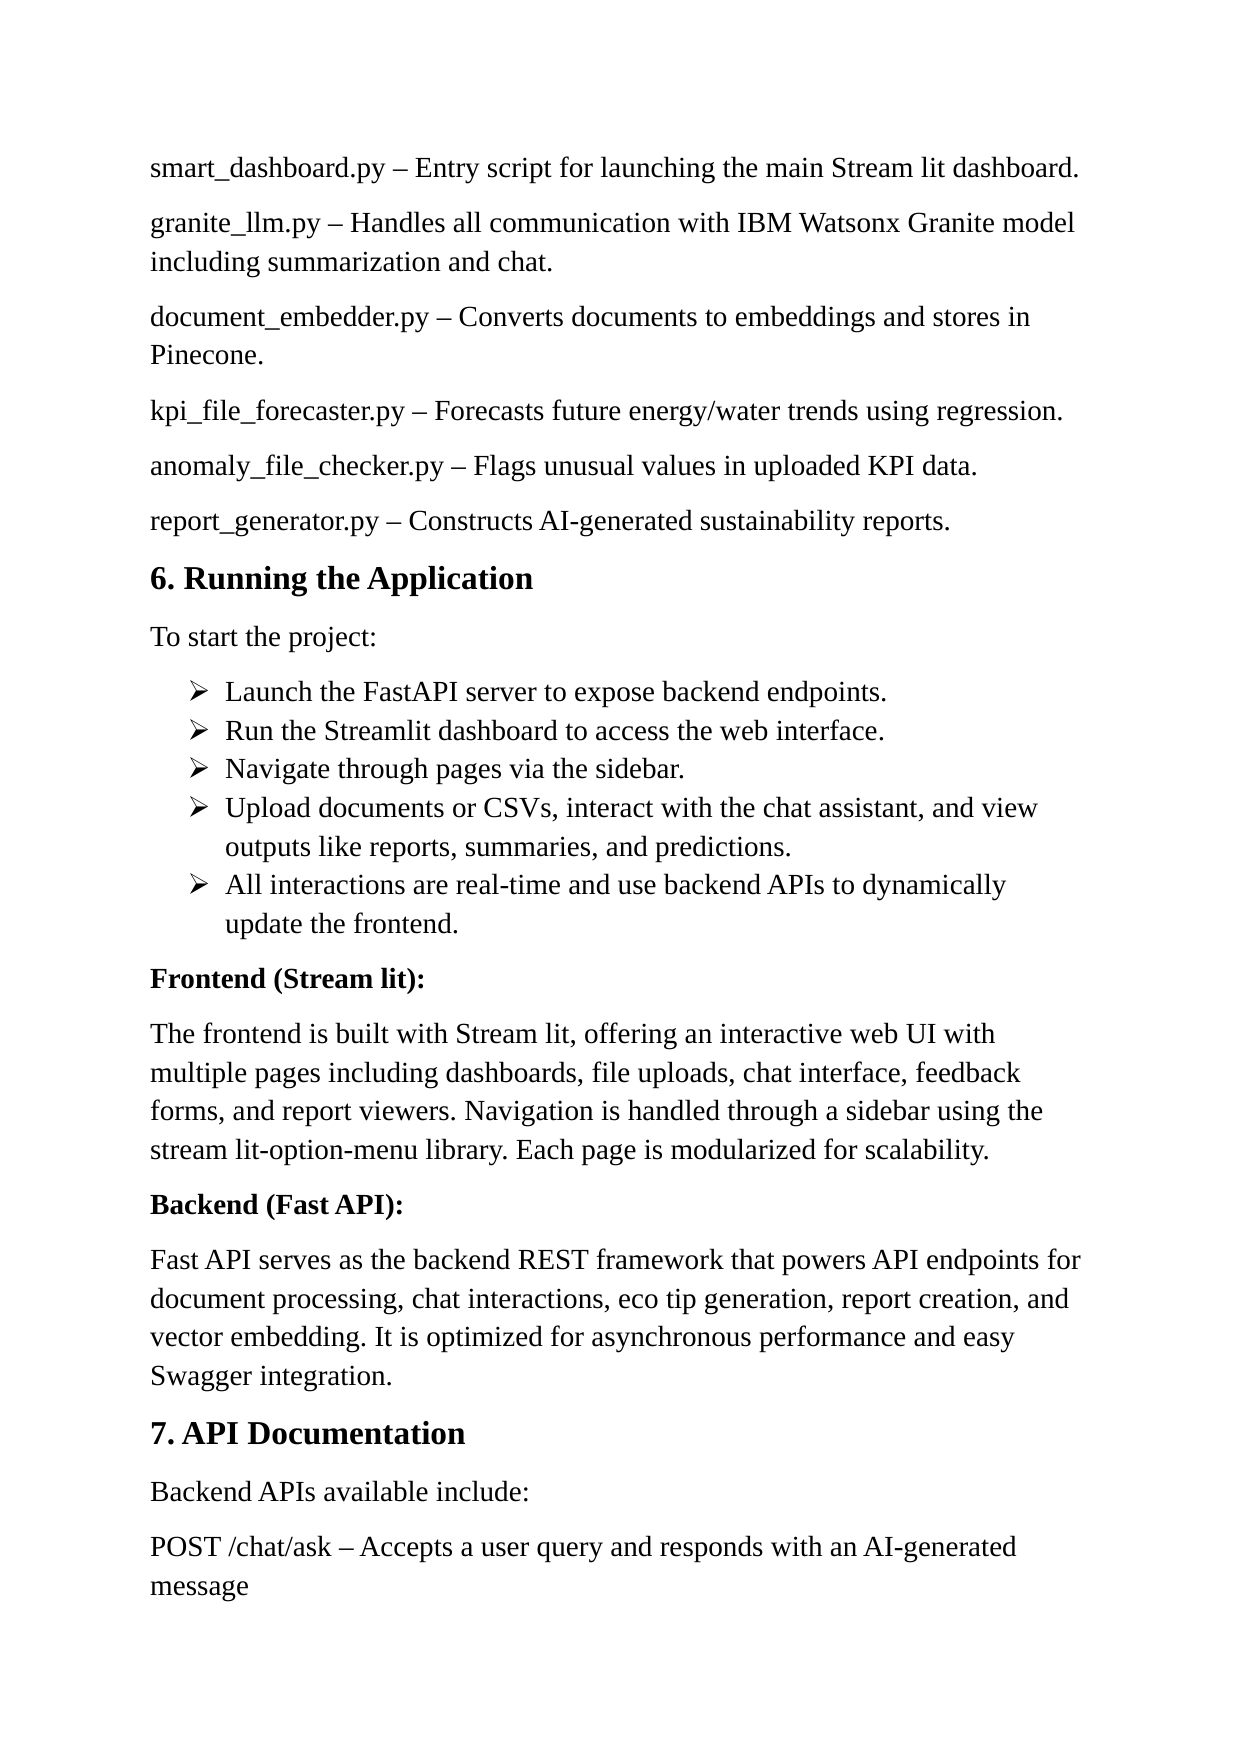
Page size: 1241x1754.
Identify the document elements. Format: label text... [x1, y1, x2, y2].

text anomaly_file_checker.py – Flags unusual values in uploaded KPI data. [150, 448, 1090, 481]
list Navigate through pages via the sidebar. [187, 752, 1090, 785]
text Backend APIs available include: [150, 1474, 1090, 1508]
list All interactions are real-time and use backend APIs to dynamically update the frontend. [187, 867, 1090, 939]
list Upload documents or CSVs, interact with the chat assistant, and view outputs like reports, summaries, and predictions. [187, 790, 1090, 862]
text granite_llm.py – Handles all communication with IBM Watsonx Granite model including summarization and chat. [150, 205, 1090, 277]
text kpi_file_forecaster.py – Forecasts future energy/water trends using regression. [150, 393, 1090, 426]
text POST /chat/ask – Accepts a user query and responds with an AI-generated message [150, 1529, 1090, 1601]
text 7. API Documentation [150, 1413, 1090, 1452]
list Launch the FastAPI server to expose backend endpoints. [187, 674, 1090, 708]
text document_embedder.py – Converts documents to embeddings and stores in Pinecone. [150, 299, 1090, 371]
text report_generator.py – Constructs AI-generated sustainability reports. [150, 503, 1090, 537]
text Backend (Fast API): [150, 1187, 1090, 1221]
text Fast API serves as the backend REST framework that powers API endpoints for document processing, chat interactions, eco tip generation, report creation, and vector embedding. It is optimized for asynchronous performance and easy Swagger integration. [150, 1242, 1090, 1392]
text Frontend (Stream lit): [150, 961, 1090, 995]
text smart_dashboard.py – Entry script for launching the main Stream lit dashboard. [150, 150, 1090, 183]
list Run the Streamlit dashboard to access the web interface. [187, 713, 1090, 747]
text 6. Running the Application [150, 558, 1090, 597]
text To start the project: [150, 619, 1090, 653]
text The frontend is built with Stream lit, offering an interactive web UI with multiple pages including dashboards, file uploads, chat interface, feedback forms, and report viewers. Navigation is handled through a sidebar using the stream lit-option-menu library. Each page is modularized for scalability. [150, 1016, 1090, 1166]
